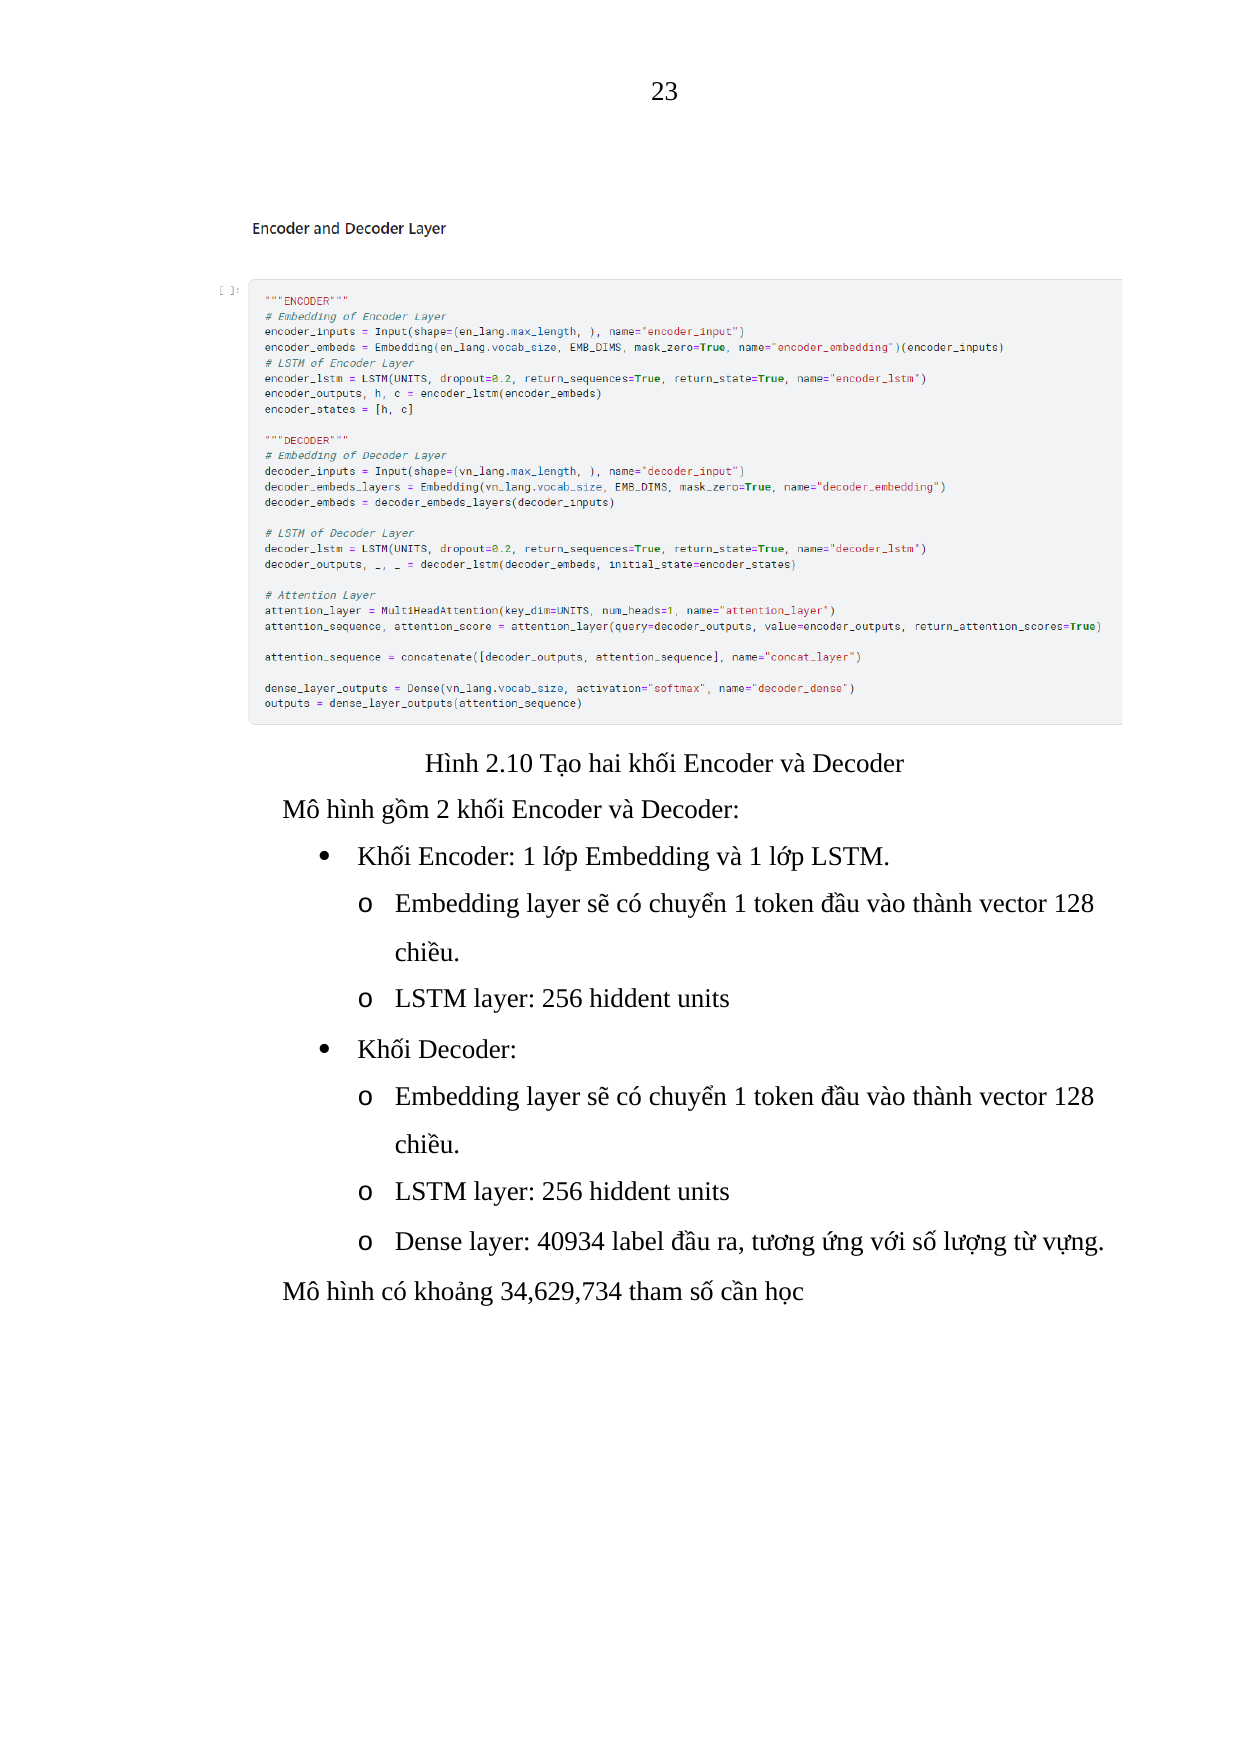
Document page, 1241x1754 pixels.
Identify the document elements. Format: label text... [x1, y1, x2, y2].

list LSTM layer: 256 hiddent units [357, 983, 1122, 1016]
text Hình 2.10 Tạo hai khối Encoder và Decoder [207, 747, 1122, 778]
list Khối Encoder: 1 lớp Embedding và 1 lớp LSTM. [319, 840, 1122, 871]
text Mô hình gồm 2 khối Encoder và Decoder: [207, 793, 1122, 824]
picture [207, 207, 1123, 732]
list Embedding layer sẽ có chuyển 1 token đầu vào thành vector 128 chiều. [357, 1079, 1122, 1160]
list Embedding layer sẽ có chuyển 1 token đầu vào thành vector 128 chiều. [357, 887, 1122, 967]
list Khối Decoder: [319, 1033, 1122, 1064]
list LSTM layer: 256 hiddent units [357, 1175, 1122, 1209]
text Mô hình có khoảng 34,629,734 tham số cần học [207, 1275, 1122, 1307]
list Dense layer: 40934 label đầu ra, tương ứng với số lượng từ vựng. [357, 1225, 1122, 1259]
